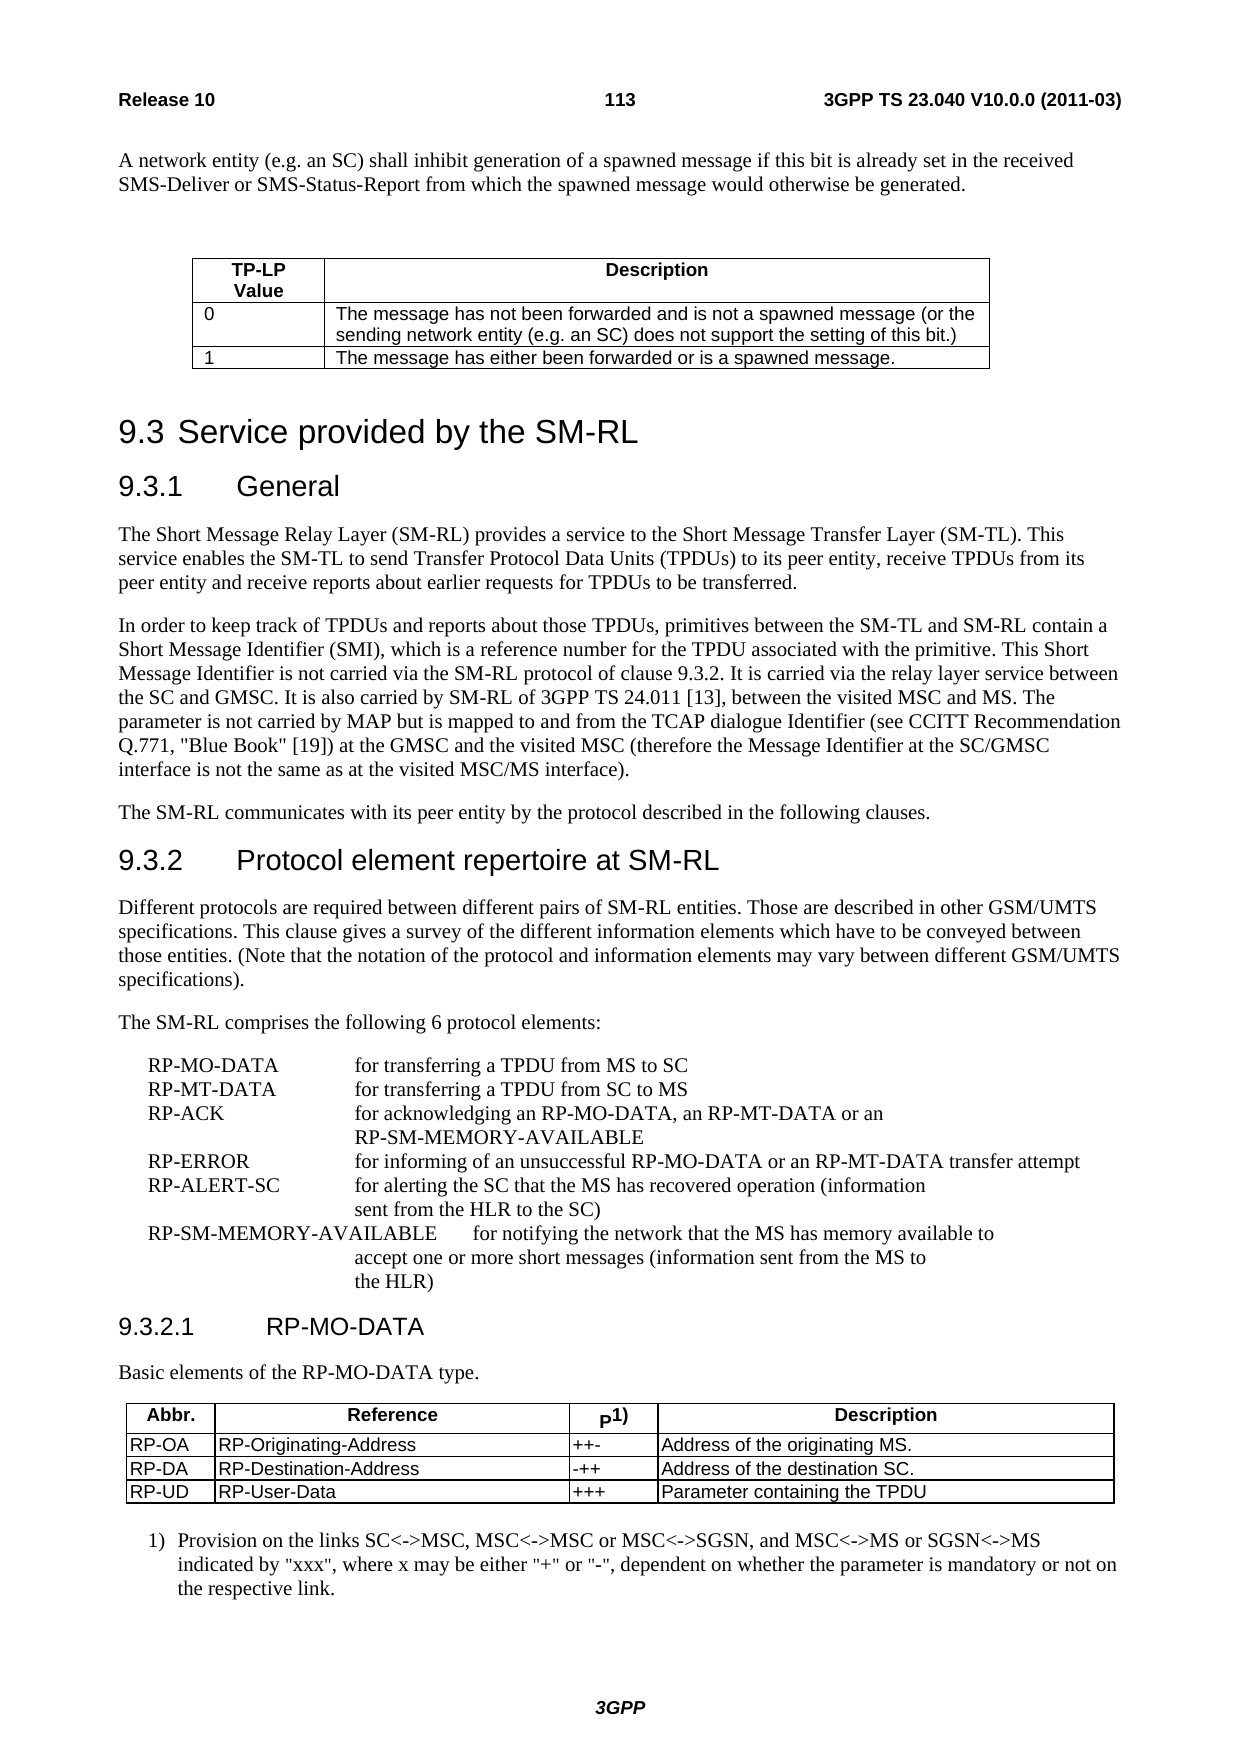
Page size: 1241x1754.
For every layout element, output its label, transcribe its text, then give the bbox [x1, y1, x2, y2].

text The Short Message Relay Layer (SM-RL) provides a service to the Short Message Transfer Layer (SM-TL). This service enables the SM-TL to send Transfer Protocol Data Units (TPDUs) to its peer entity, receive TPDUs from its peer entity and receive reports about earlier requests for TPDUs to be transferred. [118, 522, 1122, 594]
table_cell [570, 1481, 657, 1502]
text the HLR) [148, 1269, 1122, 1293]
text RP-ALERT-SC for alerting the SC that the MS has recovered operation (information [148, 1173, 1122, 1197]
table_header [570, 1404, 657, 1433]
text accept one or more short messages (information sent from the MS to [148, 1245, 1122, 1269]
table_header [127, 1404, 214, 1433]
text RP-MO-DATA for transferring a TPDU from MS to SC [148, 1053, 1122, 1077]
text The SM-RL communicates with its peer entity by the protocol described in the following clauses. [118, 800, 1122, 824]
text RP-ACK for acknowledging an RP-MO-DATA, an RP-MT-DATA or an RP-SM-MEMORY-AVAILABLE [148, 1101, 1122, 1149]
text sent from the HLR to the SC) [148, 1197, 1122, 1221]
text Basic elements of the RP-MO-DATA type. [118, 1359, 1122, 1384]
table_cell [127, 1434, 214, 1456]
text RP-ERROR for informing of an unsuccessful RP-MO-DATA or an RP-MT-DATA transfer attempt [148, 1149, 1122, 1173]
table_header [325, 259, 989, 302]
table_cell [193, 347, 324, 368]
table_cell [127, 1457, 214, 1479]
text The SM-RL comprises the following 6 protocol elements: [118, 1010, 1122, 1034]
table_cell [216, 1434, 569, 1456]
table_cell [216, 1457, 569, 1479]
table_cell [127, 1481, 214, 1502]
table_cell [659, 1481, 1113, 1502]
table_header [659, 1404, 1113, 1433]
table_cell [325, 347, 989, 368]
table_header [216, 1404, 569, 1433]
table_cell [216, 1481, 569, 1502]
text 1) Provision on the links SC<->MSC, MSC<->MSC or MSC<->SGSN, and MSC<->MS or SGSN<->MS indicated by "xxx", where x may be either "+" or "-", dependent on whether the parameter is mandatory or not on the respective link. [148, 1528, 1122, 1600]
text RP-MT-DATA for transferring a TPDU from SC to MS [148, 1077, 1122, 1101]
text Different protocols are required between different pairs of SM-RL entities. Those are described in other GSM/UMTS specifications. This clause gives a survey of the different information elements which have to be conveyed between those entities. (Note that the notation of the protocol and information elements may vary between different GSM/UMTS specifications). [118, 895, 1122, 991]
subtitle 9.3.1 General [118, 469, 1122, 503]
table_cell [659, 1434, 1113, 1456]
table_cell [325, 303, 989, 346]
subtitle 9.3.2 Protocol element repertoire at SM-RL [118, 843, 1122, 876]
subtitle 9.3 Service provided by the SM-RL [118, 412, 1122, 451]
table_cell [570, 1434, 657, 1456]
text In order to keep track of TPDUs and reports about those TPDUs, primitives between the SM-TL and SM-RL contain a Short Message Identifier (SMI), which is a reference number for the TPDU associated with the primitive. This Short Message Identifier is not carried via the SM-RL protocol of clause 9.3.2. It is carried via the relay layer service between the SC and GMSC. It is also carried by SM-RL of 3GPP TS 24.011 [13], between the visited MSC and MS. The parameter is not carried by MAP but is mapped to and from the TCAP dialogue Identifier (see CCITT Recommendation Q.771, "Blue Book" [19]) at the GMSC and the visited MSC (therefore the Message Identifier at the SC/GMSC interface is not the same as at the visited MSC/MS interface). [118, 613, 1122, 781]
text RP-SM-MEMORY-AVAILABLE for notifying the network that the MS has memory available to [148, 1221, 1122, 1245]
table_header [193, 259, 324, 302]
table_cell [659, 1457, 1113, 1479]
text A network entity (e.g. an SC) shall inhibit generation of a spawned message if this bit is already set in the received SMS-Deliver or SMS-Status-Report from which the spawned message would otherwise be generated. [118, 148, 1122, 196]
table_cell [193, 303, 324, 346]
subtitle 9.3.2.1 RP-MO-DATA [118, 1312, 1122, 1341]
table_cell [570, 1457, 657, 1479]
